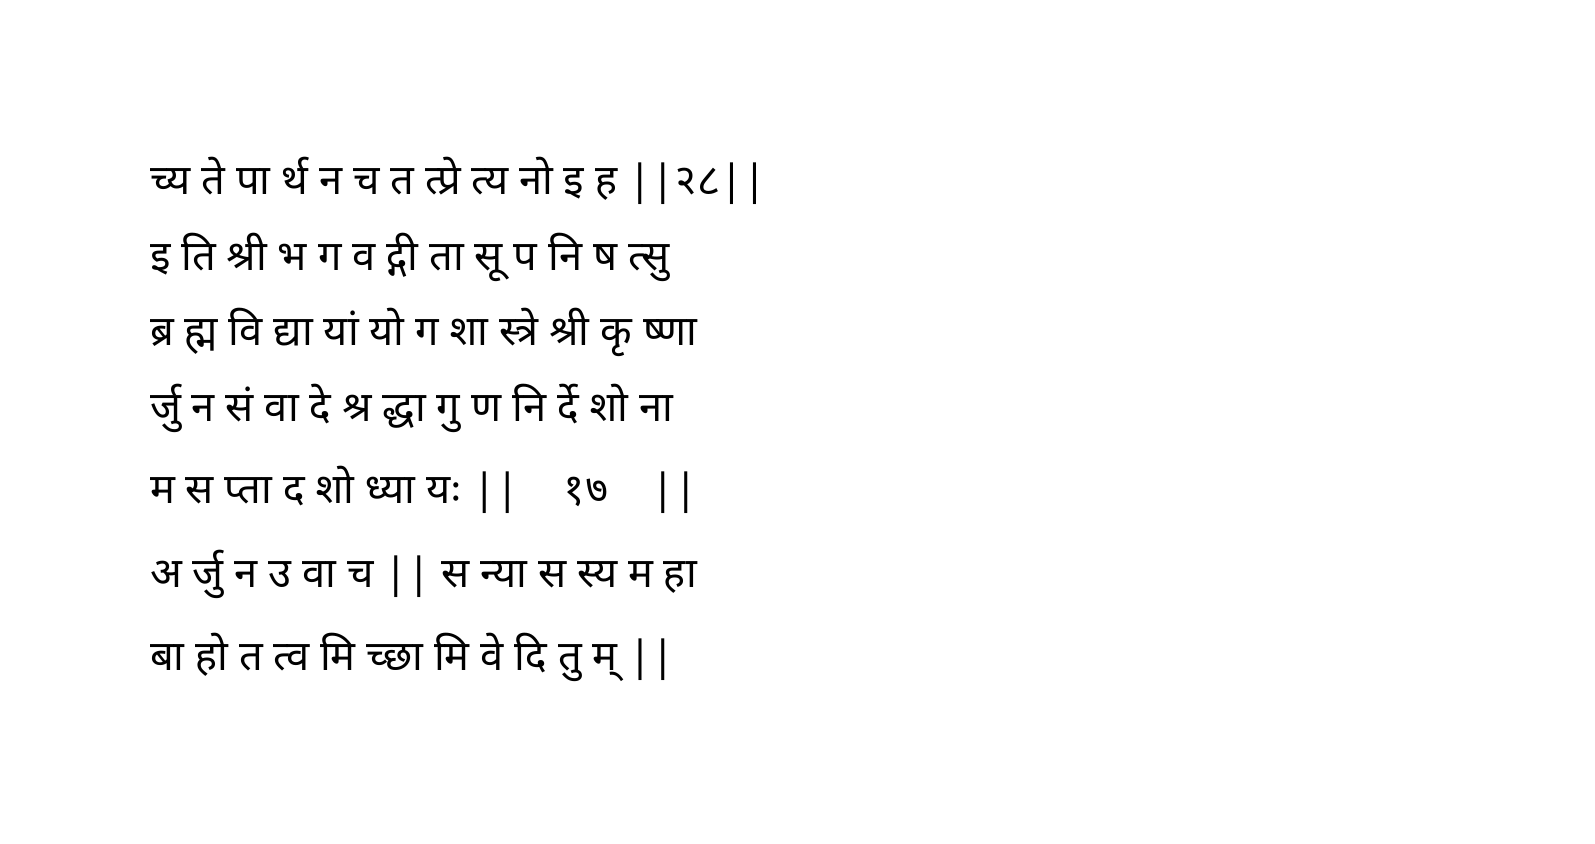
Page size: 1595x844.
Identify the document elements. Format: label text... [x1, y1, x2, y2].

text च्य ते पा र्थ न च त त्प्रे त्य नो इ ह ||२८|| [150, 150, 1444, 212]
text र्जु न सं वा दे श्र द्धा गु ण नि र्दे शो ना [150, 384, 1444, 438]
text इ ति श्री भ ग व द्गी ता सू प नि ष त्सु [150, 233, 1444, 288]
text अ र्जु न उ वा च || स न्या स स्य म हा [150, 542, 1444, 604]
text ब्र ह्म वि द्या यां यो ग शा स्त्रे श्री कृ ष्णा [150, 308, 1444, 363]
text म स प्ता द शो ध्या यः || १७ || [150, 459, 1444, 521]
text बा हो त त्व मि च्छा मि वे दि तु म् || [150, 626, 1444, 687]
